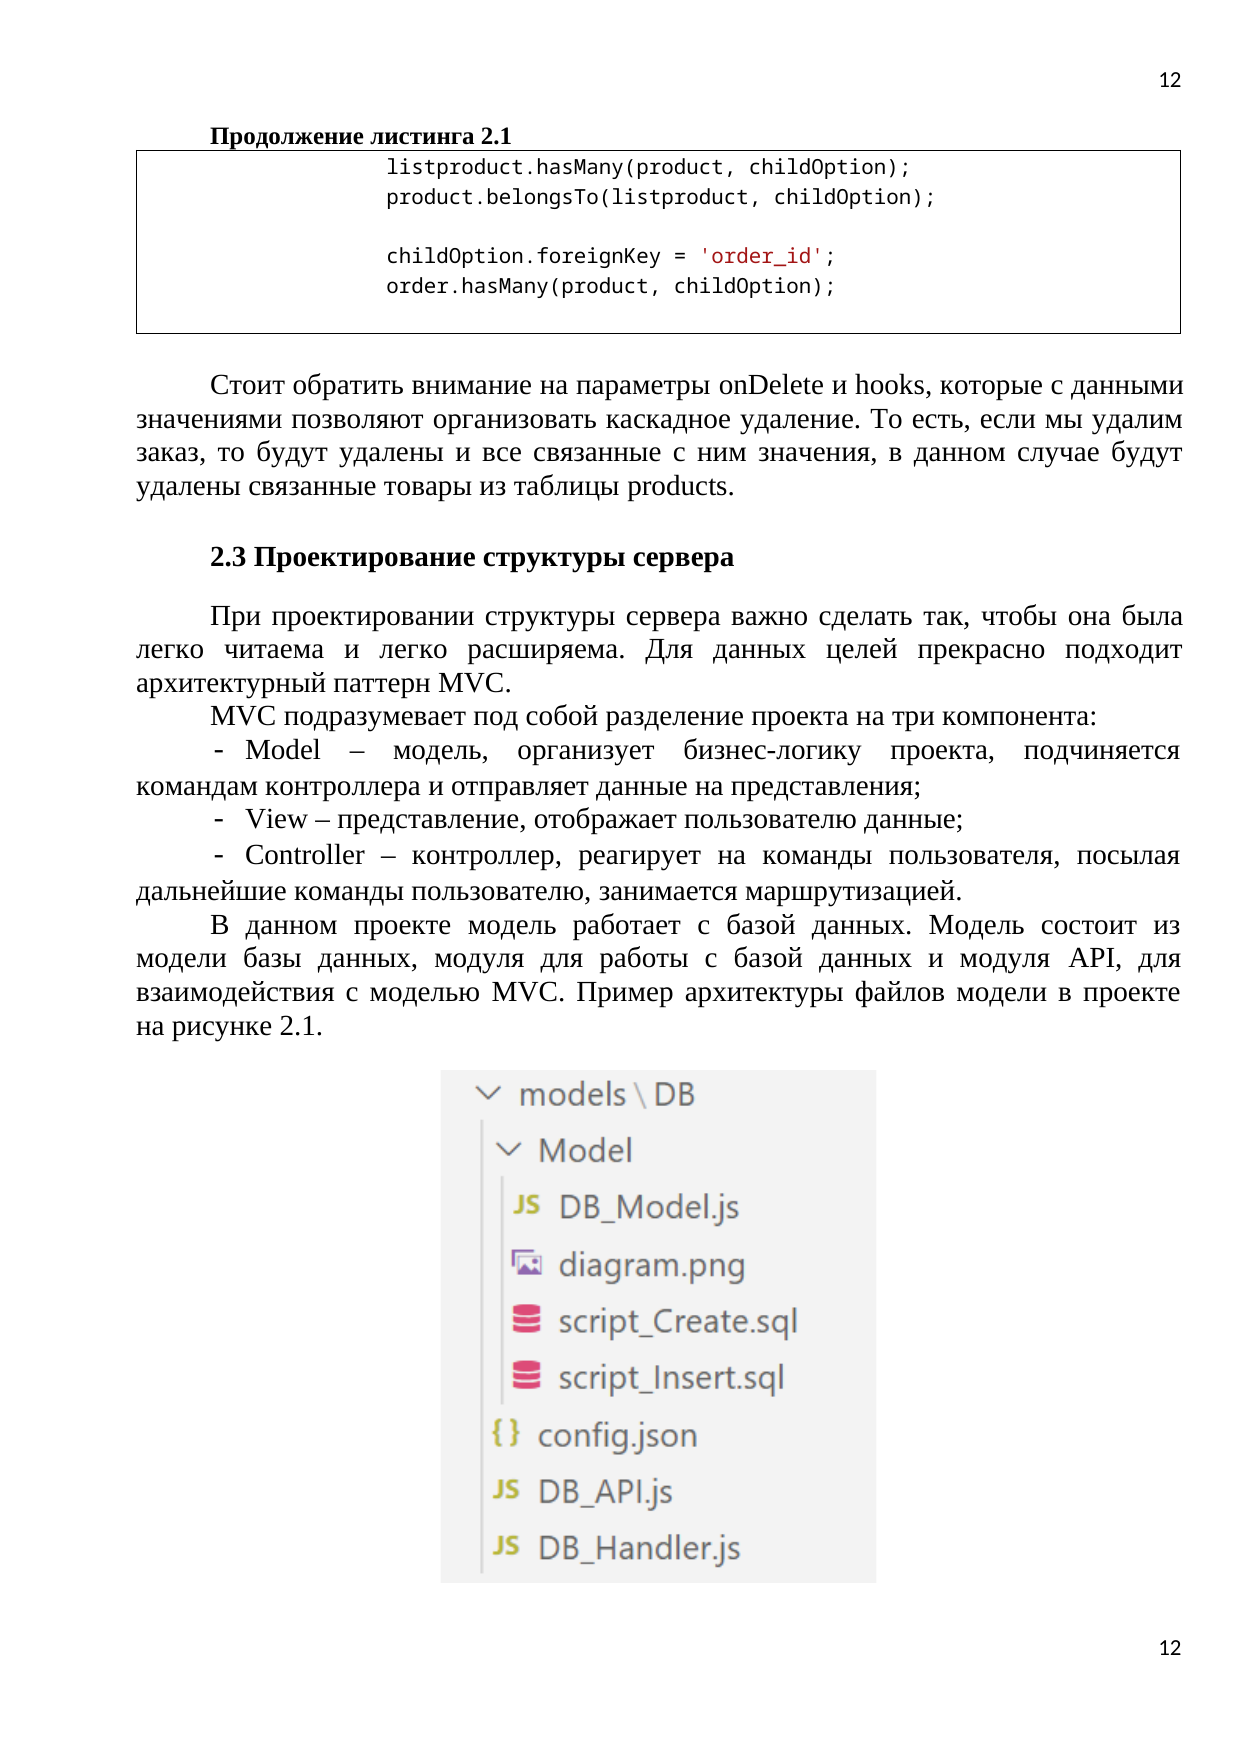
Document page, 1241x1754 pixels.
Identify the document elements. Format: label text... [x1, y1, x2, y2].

text Стоит обратить внимание на параметры onDelete и hooks, которые с данными значениями позволяют организовать каскадное удаление. То есть, если мы удалим заказ, то будут удалены и все связанные с ним значения, в данном случае будут удалены связанные товары из таблицы products. [136, 367, 1184, 502]
text MVC подразумевает под собой разделение проекта на три компонента: [136, 698, 1184, 732]
list 2.3 Проектирование структуры сервера [210, 539, 1181, 573]
text Model – модель, организует бизнес-логику проекта, подчиняется командам контроллера и отправляет данные на представления; [136, 732, 1181, 801]
list В данном проекте модель работает с базой данных. Модель состоит из модели базы данных, модуля для работы с базой данных и модуля API, для взаимодействия с моделью MVC. Пример архитектуры файлов модели в проекте на рисунке 2.1. [136, 907, 1181, 1041]
text Продолжение листинга 2.1 [136, 121, 1184, 150]
text View – представление, отображает пользователю данные; [136, 801, 1181, 837]
picture [440, 1070, 877, 1583]
text При проектировании структуры сервера важно сделать так, чтобы она была легко читаема и легко расширяема. Для данных целей прекрасно подходит архитектурный паттерн MVC. [136, 598, 1184, 698]
text Controller – контроллер, реагирует на команды пользователя, посылая дальнейшие команды пользователю, занимается маршрутизацией. [136, 837, 1181, 907]
table_header listproduct.hasMany(product, childOption); product.belongsTo(listproduct, childOption); childOption.foreignKey = 'order_id'; order.hasMany(product, childOption); [137, 151, 1180, 333]
